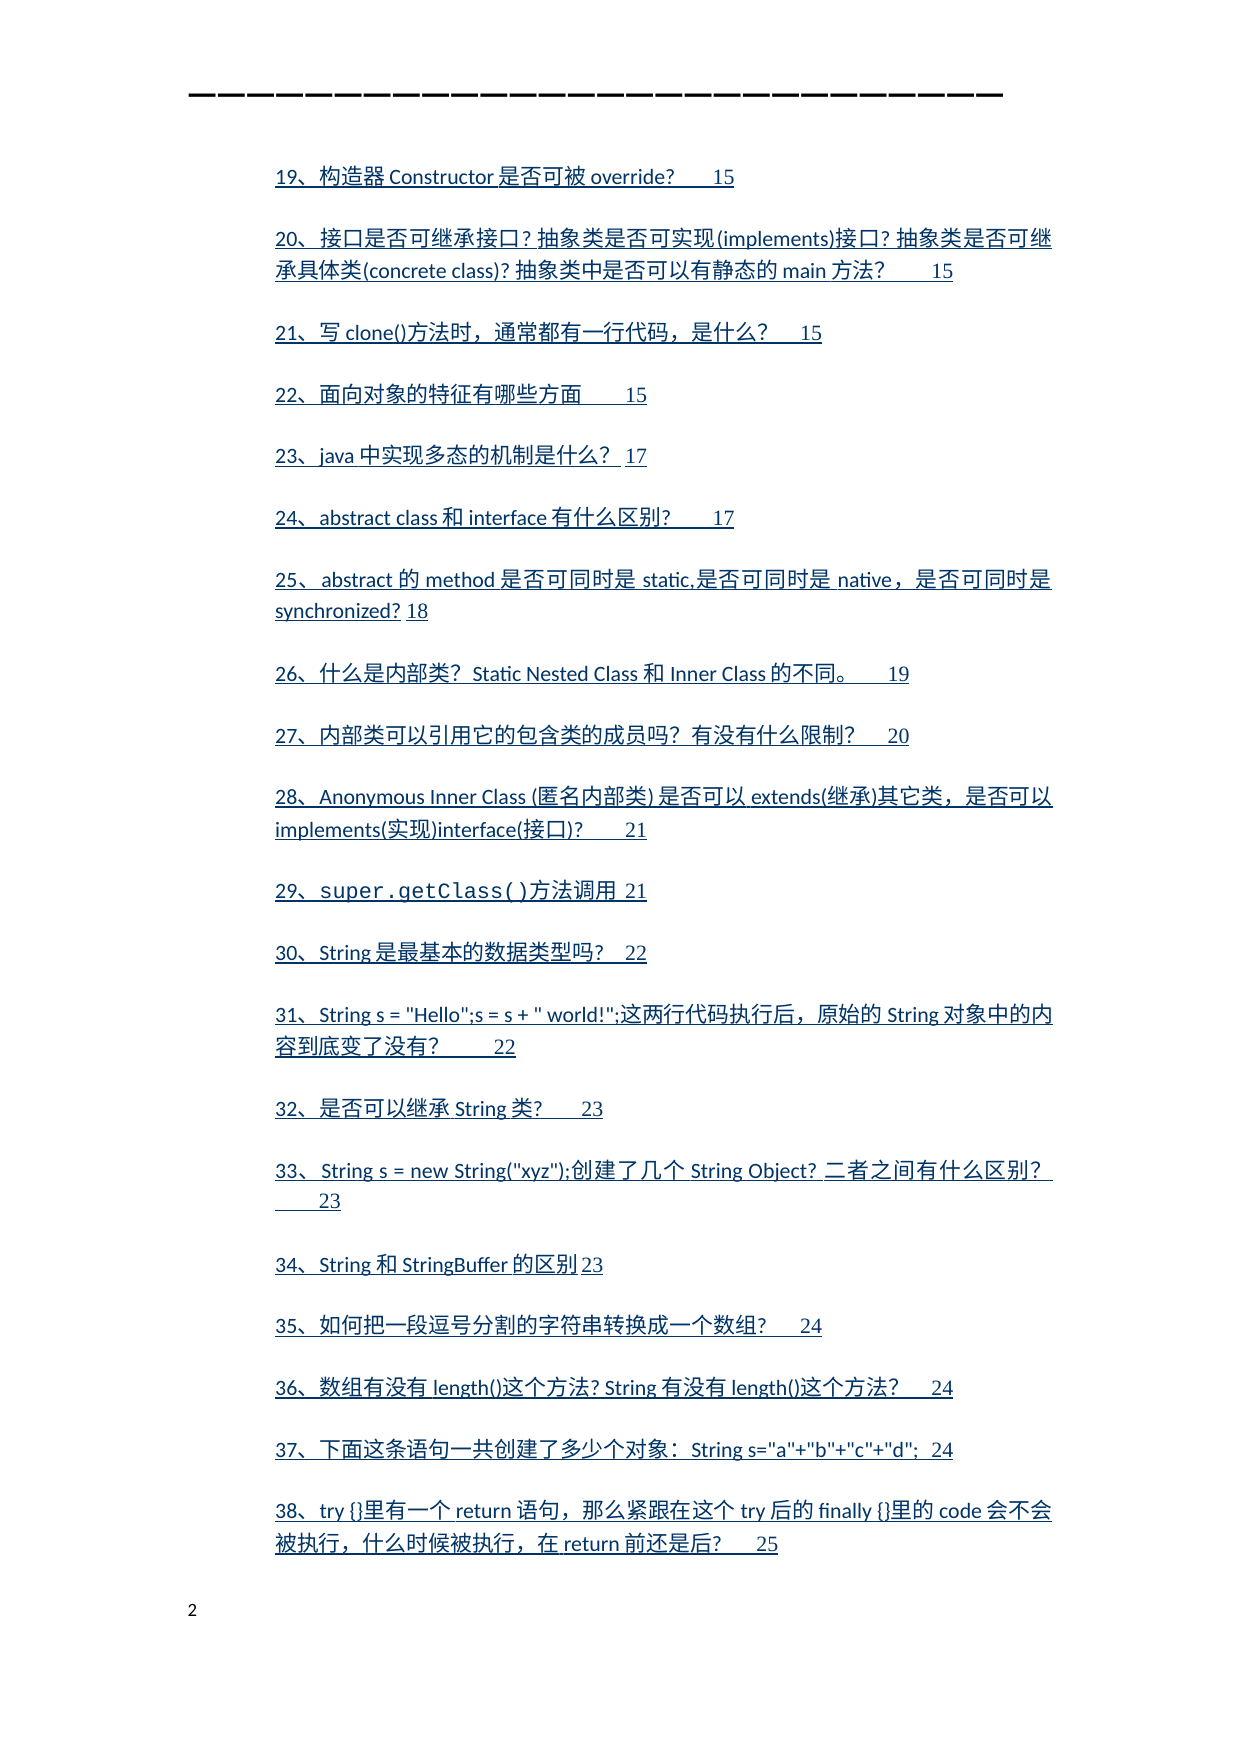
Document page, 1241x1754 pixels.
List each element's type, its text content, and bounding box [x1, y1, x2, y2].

text 28、Anonymous Inner Class (匿名内部类) 是否可以extends(继承)其它类，是否可以implements(实现)interface(接口)? 21 [275, 808, 1053, 844]
text 24、abstract class和interface有什么区别? 17 [275, 500, 1053, 532]
text 31、String s = "Hello";s = s + " world!";这两行代码执行后，原始的String对象中的内容到底变了没有？ 22 [275, 1025, 1053, 1061]
text 26、什么是内部类？Static Nested Class 和 Inner Class的不同。 19 [275, 656, 1053, 688]
text 32、是否可以继承String类? 23 [275, 1091, 1053, 1123]
text 37、下面这条语句一共创建了多少个对象：String s="a"+"b"+"c"+"d"; 24 [275, 1431, 1053, 1464]
text 29、super.getClass()方法调用 21 [275, 873, 1053, 906]
text 27、内部类可以引用它的包含类的成员吗？有没有什么限制？ 20 [275, 717, 1053, 750]
text 23、java中实现多态的机制是什么？ 17 [275, 438, 1053, 471]
text 33、String s = new String("xyz");创建了几个String Object? 二者之间有什么区别？ 23 [275, 1152, 1053, 1217]
text 21、写clone()方法时，通常都有一行代码，是什么？ 15 [275, 315, 1053, 347]
text 19、构造器Constructor是否可被override? 15 [275, 159, 1053, 191]
text 22、面向对象的特征有哪些方面 15 [275, 376, 1053, 409]
text 28、Anonymous Inner Class (匿名内部类) 是否可以extends(继承)其它类，是否可以implements(实现)interface(接口)? 21 [275, 779, 1053, 806]
text 25、abstract的method是否可同时是static,是否可同时是native，是否可同时是synchronized? 18 [275, 561, 1053, 626]
text 20、接口是否可继承接口? 抽象类是否可实现(implements)接口? 抽象类是否可继承具体类(concrete class)? 抽象类中是否可以有静态的main方法？ 15 [275, 221, 1053, 286]
text 31、String s = "Hello";s = s + " world!";这两行代码执行后，原始的String对象中的内容到底变了没有？ 22 [275, 996, 1053, 1024]
text 34、String 和StringBuffer的区别 23 [275, 1246, 1053, 1279]
text 35、如何把一段逗号分割的字符串转换成一个数组? 24 [275, 1308, 1053, 1341]
text 36、数组有没有length()这个方法? String有没有length()这个方法？ 24 [275, 1370, 1053, 1402]
text 38、try {}里有一个return语句，那么紧跟在这个try后的finally {}里的code会不会被执行，什么时候被执行，在return前还是后? 25 [275, 1493, 1053, 1558]
text 30、String是最基本的数据类型吗? 22 [275, 935, 1053, 967]
